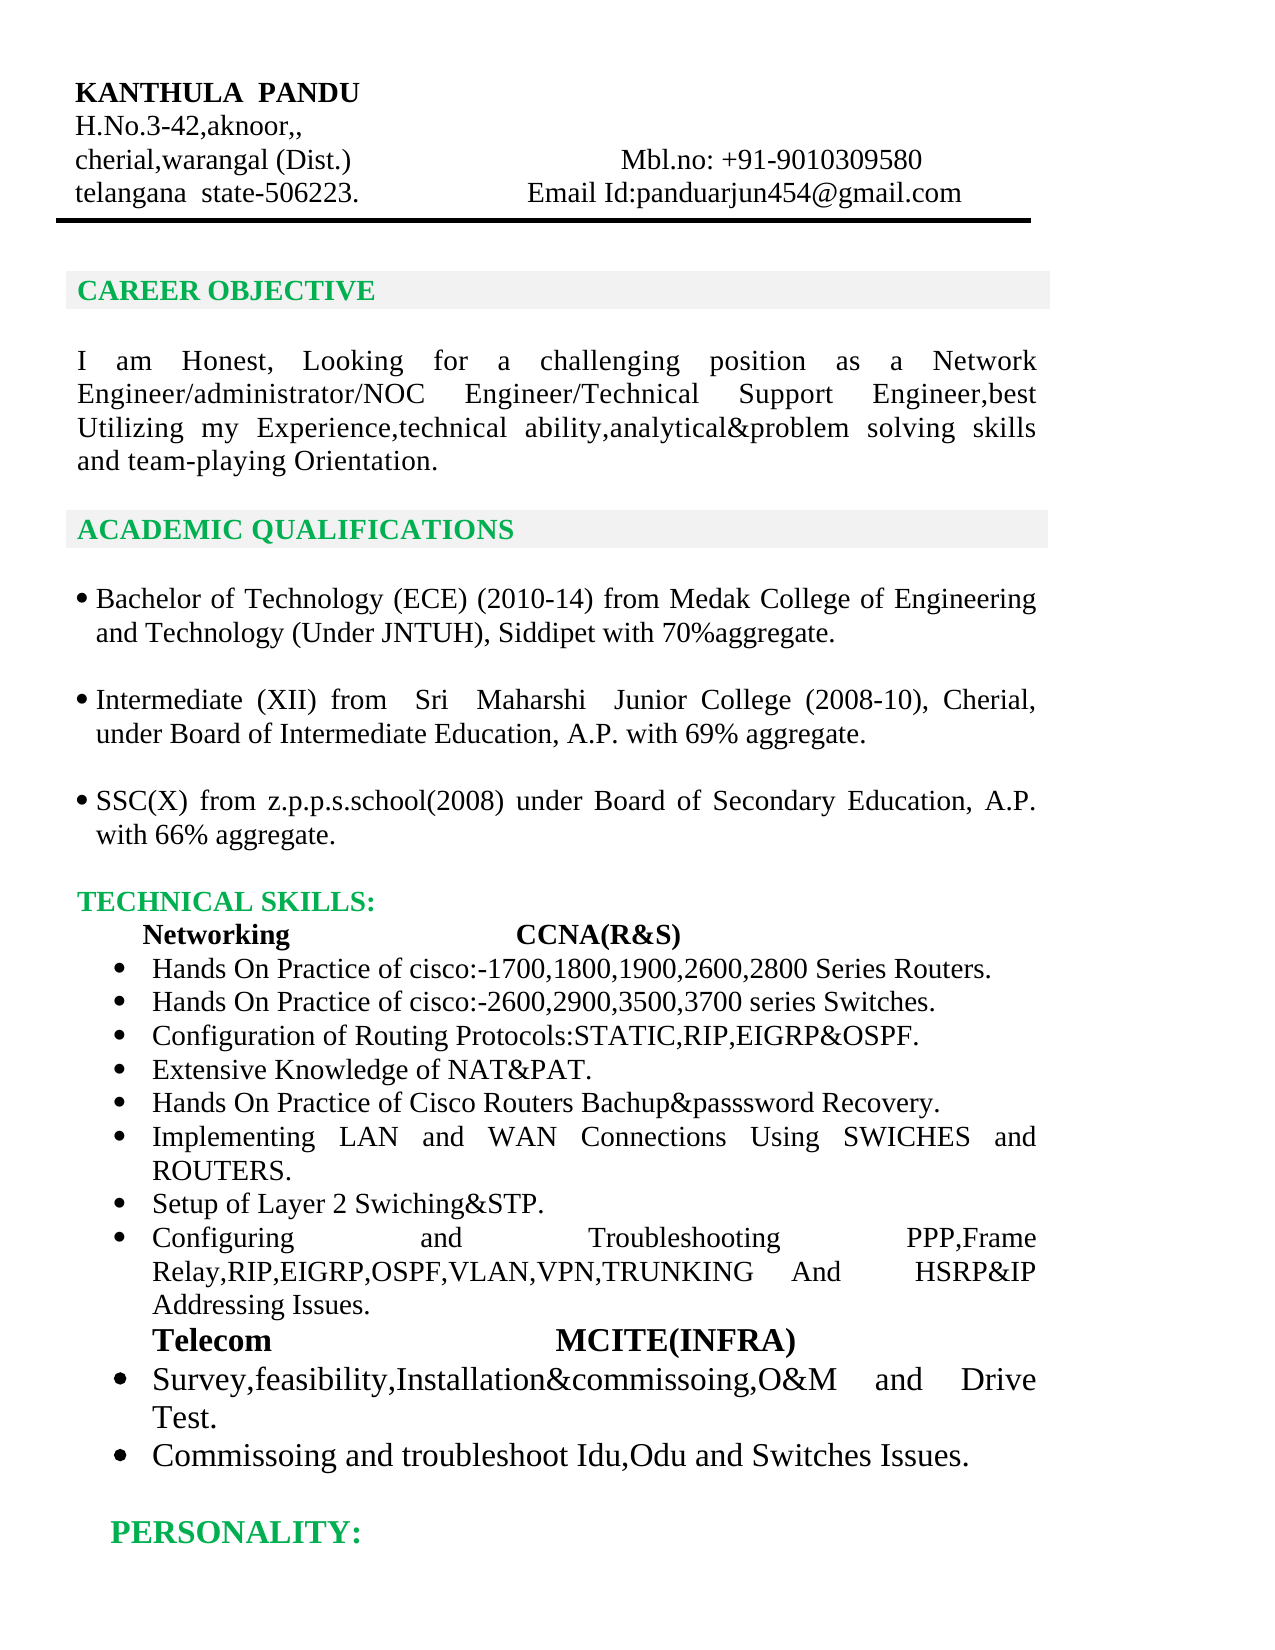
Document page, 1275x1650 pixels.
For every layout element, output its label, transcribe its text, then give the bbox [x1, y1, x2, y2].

text KANTHULA PANDU [75, 75, 1200, 108]
table_header ACADEMIC QUALIFICATIONS [66, 510, 1048, 548]
text H.No.3-42,aknoor,, [75, 108, 1200, 142]
text telangana state-506223. Email Id:panduarjun454@gmail.com [75, 176, 1200, 209]
table_header CAREER OBJECTIVE [66, 271, 1050, 309]
table_cell I am Honest, Looking for a challenging position as a Network Engineer/administrator/NOC Engineer/Technical Support Engineer,best Utilizing my Experience,technical ability,analytical&problem solving skills and team-playing Orientation. [66, 309, 1050, 477]
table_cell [66, 548, 1048, 1551]
text cherial,warangal (Dist.) Mbl.no: +91-9010309580 [75, 142, 1200, 176]
